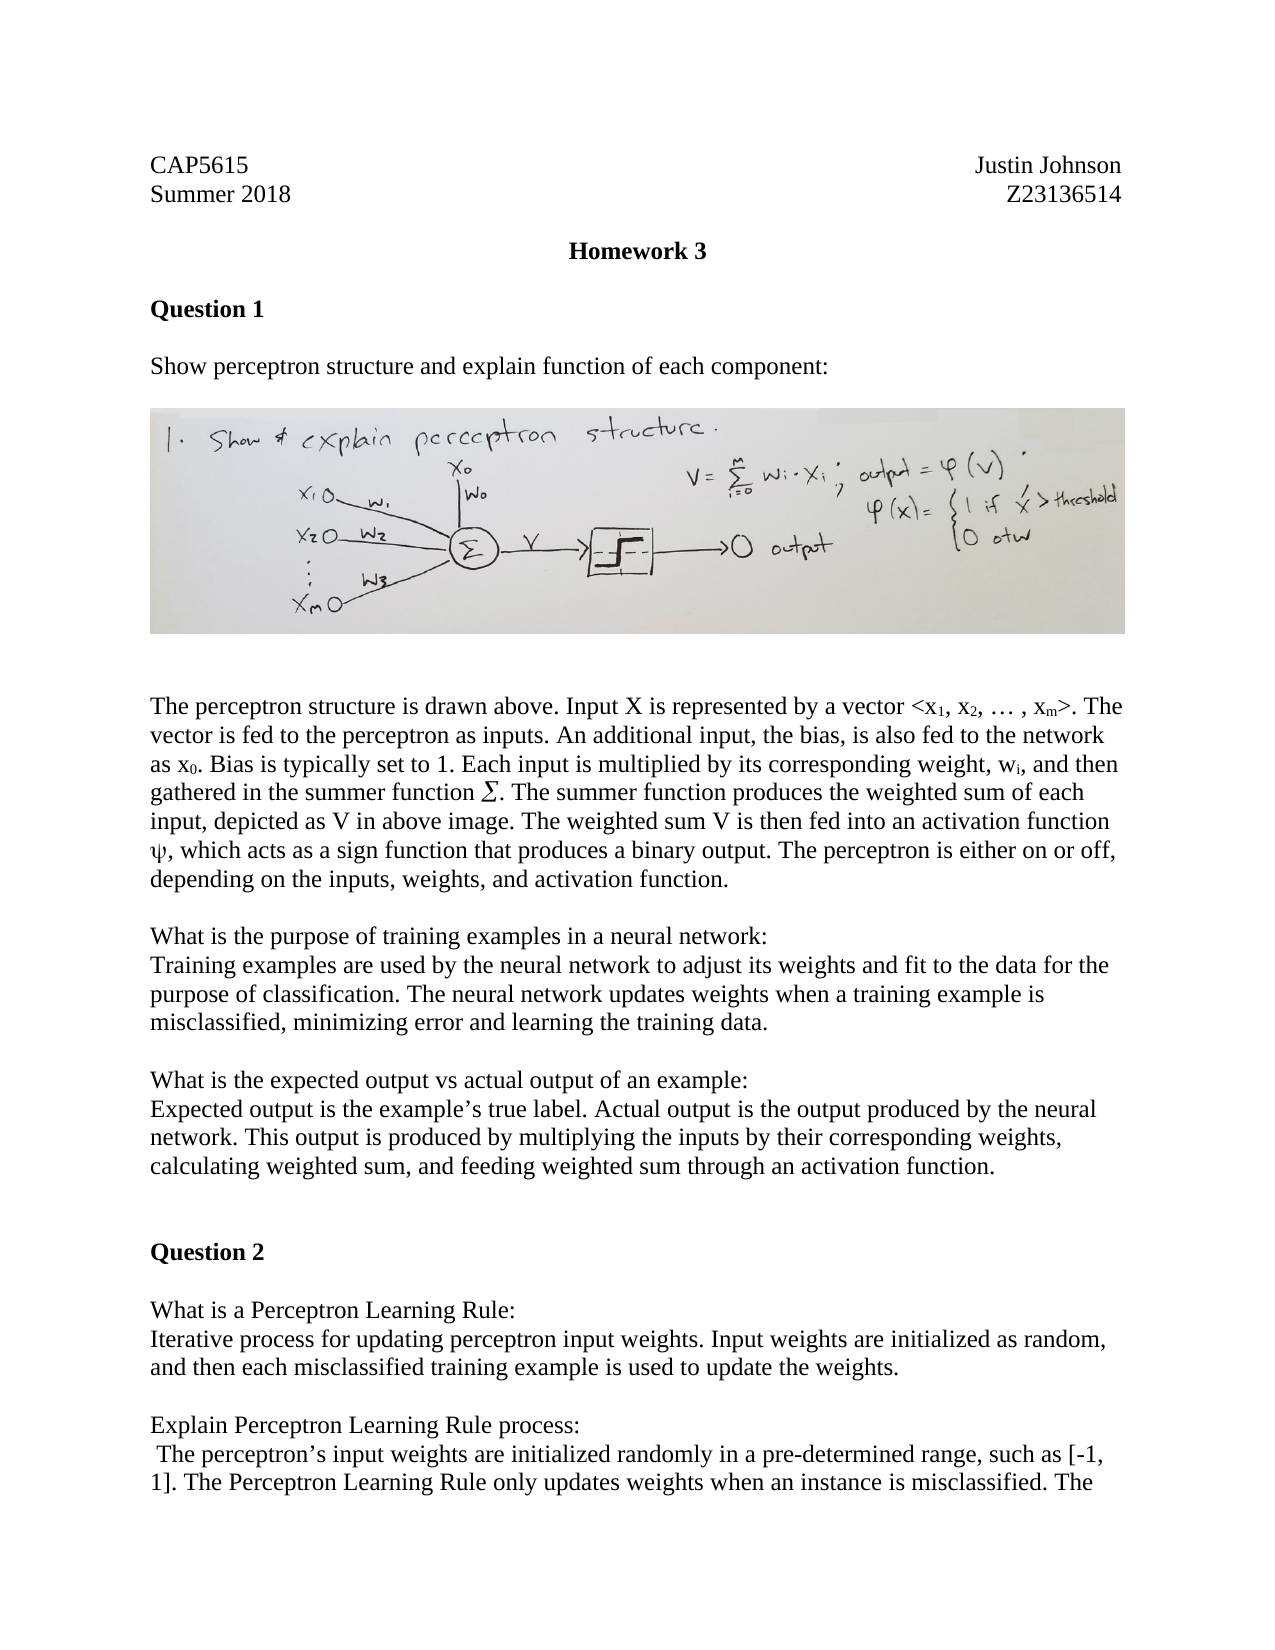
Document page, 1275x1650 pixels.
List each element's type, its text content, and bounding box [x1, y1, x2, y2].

text What is the expected output vs actual output of an example: [150, 1065, 1125, 1094]
text Homework 3 [150, 236, 1125, 265]
text Training examples are used by the neural network to adjust its weights and fit to the data for the purpose of classification. The neural network updates weights when a training example is misclassified, minimizing error and learning the training data. [150, 950, 1125, 1036]
text Question 2 [150, 1237, 1125, 1266]
text Question 1 [150, 294, 1125, 322]
picture [150, 408, 1125, 634]
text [150, 1439, 1125, 1496]
text What is the purpose of training examples in a neural network: [150, 921, 1125, 950]
text CAP5615 Justin Johnson Summer 2018 Z23136514 [150, 150, 1125, 207]
text Iterative process for updating perceptron input weights. Input weights are initialized as random, and then each misclassified training example is used to update the weights. [150, 1324, 1125, 1381]
text The perceptron structure is drawn above. Input X is represented by a vector <x1, x2, … , xm>. The vector is fed to the perceptron as inputs. An additional input, the bias, is also fed to the network as x0. Bias is typically set to 1. Each input is multiplied by its corresponding weight, wi, and then gathered in the summer function . The summer function produces the weighted sum of each input, depicted as V in above image. The weighted sum V is then fed into an activation function , which acts as a sign function that produces a binary output. The perceptron is either on or off, depending on the inputs, weights, and activation function. [150, 691, 1125, 892]
text What is a Perceptron Learning Rule: [150, 1295, 1125, 1324]
text Explain Perceptron Learning Rule process: [150, 1410, 1125, 1439]
text Show perceptron structure and explain function of each component: [150, 351, 1125, 380]
text Expected output is the example’s true label. Actual output is the output produced by the neural network. This output is produced by multiplying the inputs by their corresponding weights, calculating weighted sum, and feeding weighted sum through an activation function. [150, 1094, 1125, 1180]
